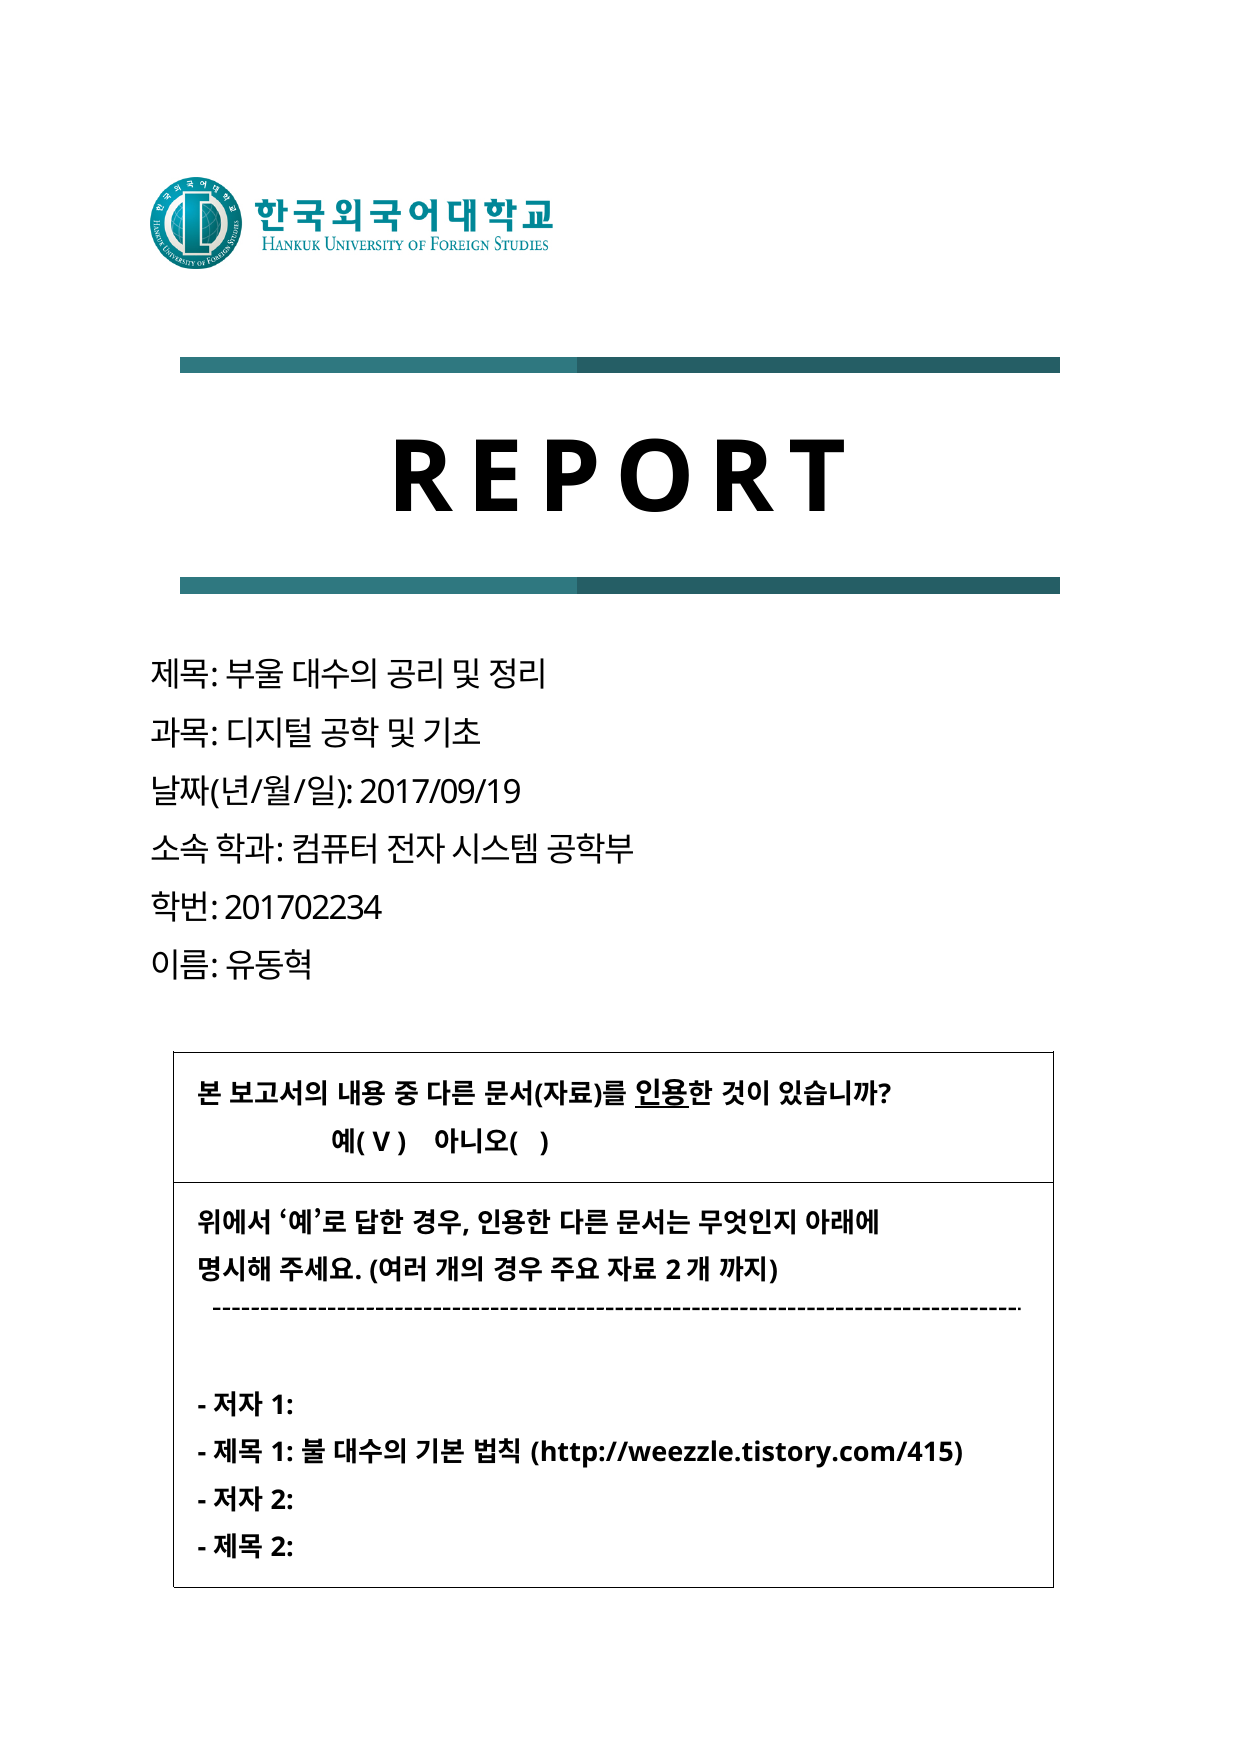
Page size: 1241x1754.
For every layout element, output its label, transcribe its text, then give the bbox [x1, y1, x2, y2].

table_header [577, 357, 1060, 373]
table_cell 위에서 ‘예’로 답한 경우, 인용한 다른 문서는 무엇인지 아래에 명시해 주세요. (여러 개의 경우 주요 자료 2개 까지) - 저자 1: - 제목 1: 불 대수의 기본 법칙 (http://weezzle.tistory.com/415) - 저자 2: - 제목 2: [174, 1183, 1053, 1587]
text 과목: 디지털 공학 및 기초 [150, 706, 1090, 755]
table_header [180, 357, 577, 373]
picture [150, 177, 553, 269]
table_cell [180, 577, 577, 594]
table_header 본 보고서의 내용 중 다른 문서(자료)를 인용한 것이 있습니까? 예( V ) 아니오( ) [174, 1053, 1053, 1182]
text 날짜(년/월/일): 2017/09/19 [150, 764, 1090, 813]
table_cell R E P O R T [180, 373, 1060, 577]
table_cell [577, 577, 1060, 594]
text 제목: 부울 대수의 공리 및 정리 [150, 648, 1090, 697]
text 이름: 유동혁 [150, 939, 1090, 987]
text 학번: 201702234 [150, 881, 1090, 929]
text 소속 학과: 컴퓨터 전자 시스템 공학부 [150, 823, 1090, 871]
